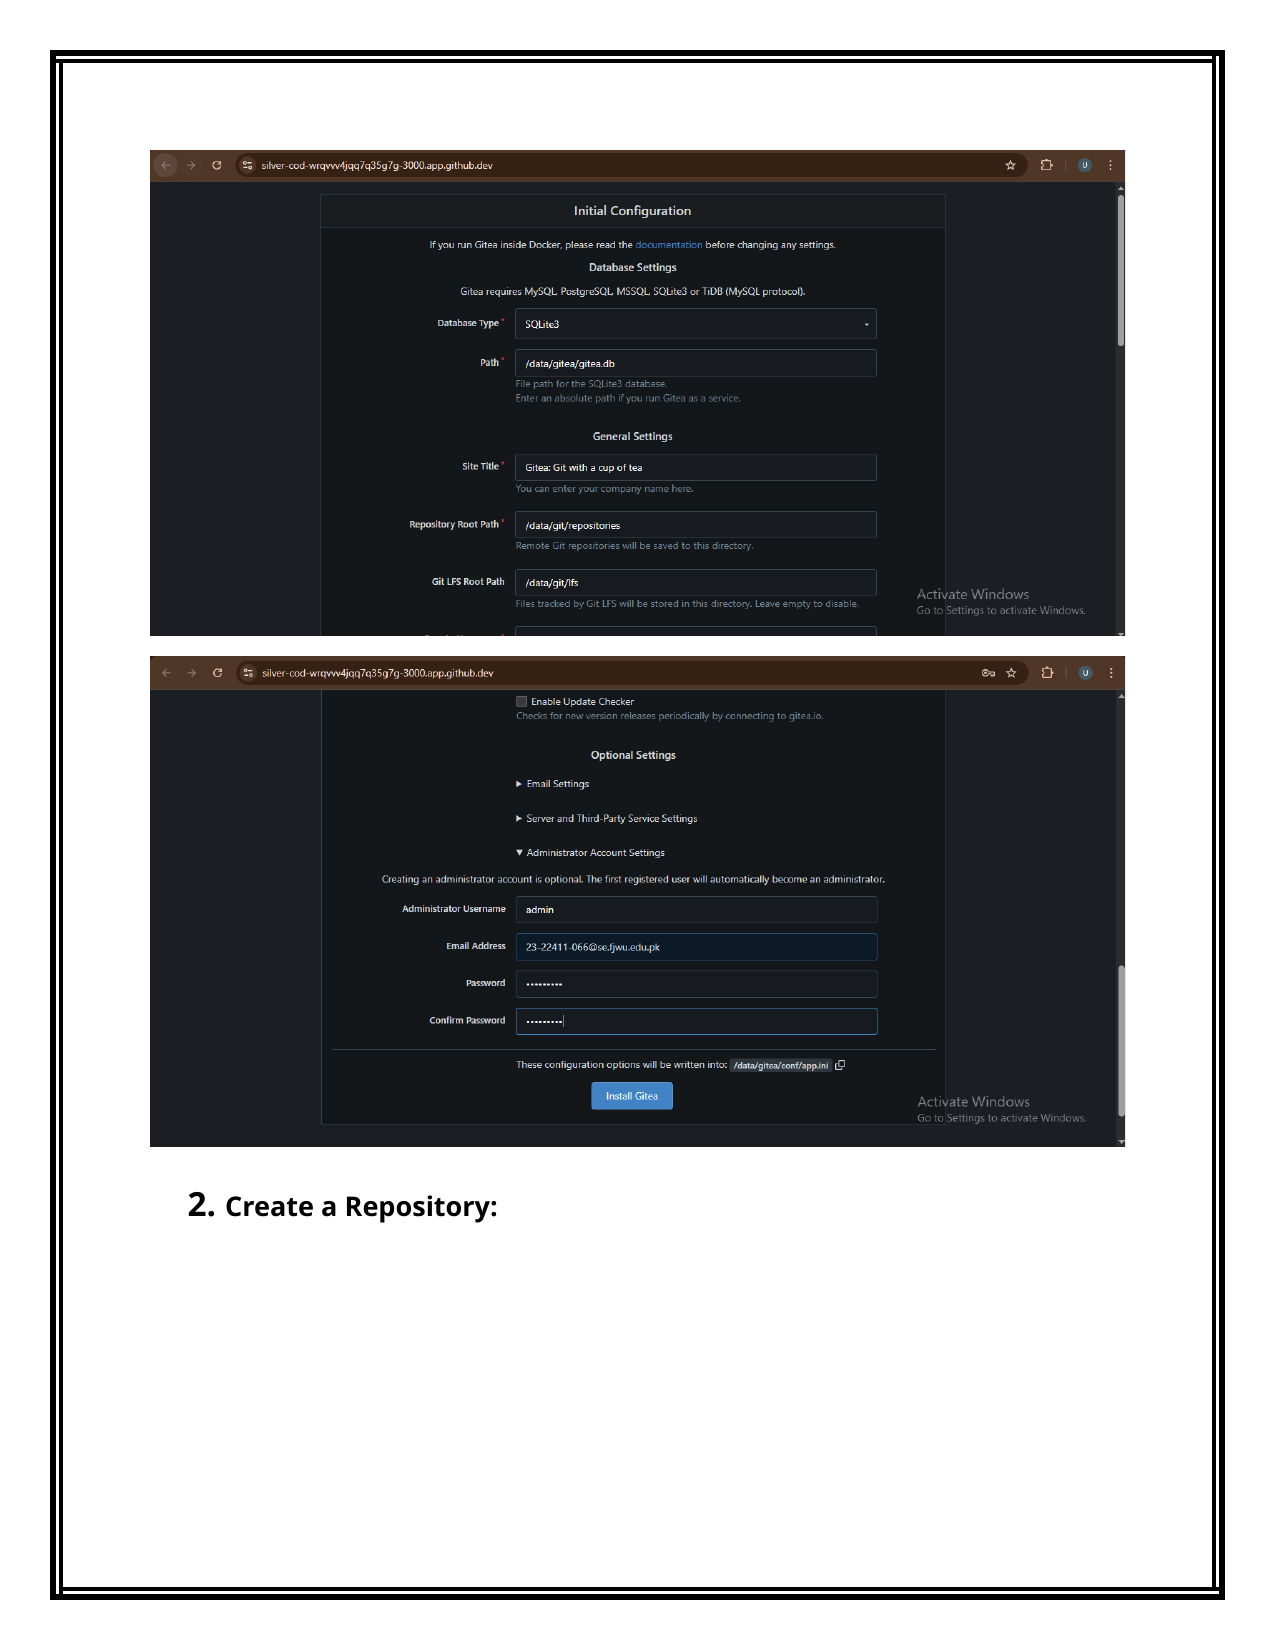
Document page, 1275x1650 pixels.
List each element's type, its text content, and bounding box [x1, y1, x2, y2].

list Create a Repository: [187, 1181, 1125, 1226]
picture [150, 150, 1125, 636]
picture [150, 656, 1125, 1147]
